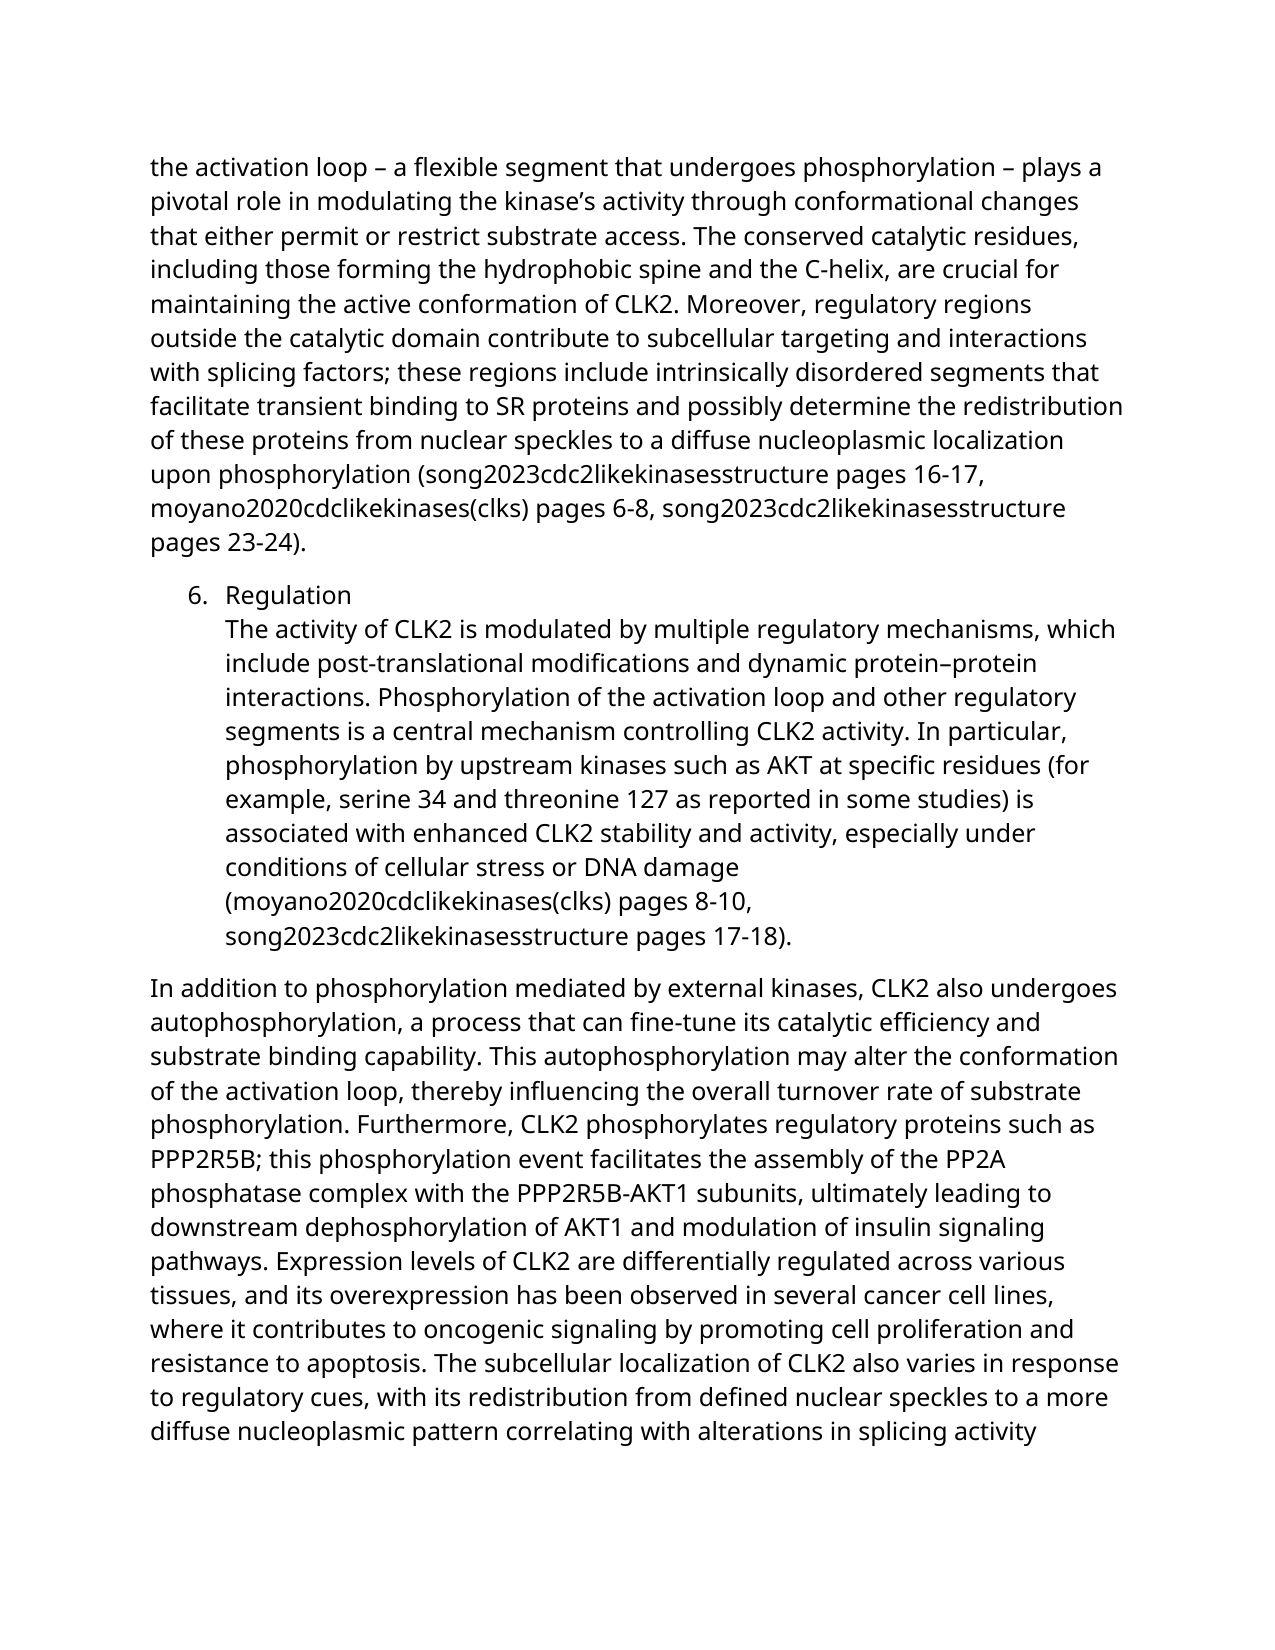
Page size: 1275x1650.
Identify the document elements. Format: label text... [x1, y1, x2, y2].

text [150, 971, 1125, 1448]
list Regulation The activity of CLK2 is modulated by multiple regulatory mechanisms, which include post-translational modifications and dynamic protein–protein interactions. Phosphorylation of the activation loop and other regulatory segments is a central mechanism controlling CLK2 activity. In particular, phosphorylation by upstream kinases such as AKT at specific residues (for example, serine 34 and threonine 127 as reported in some studies) is associated with enhanced CLK2 stability and activity, especially under conditions of cellular stress or DNA damage (moyano2020cdclikekinases(clks) pages 8-10, song2023cdc2likekinasesstructure pages 17-18). [187, 577, 1125, 952]
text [150, 150, 1125, 559]
